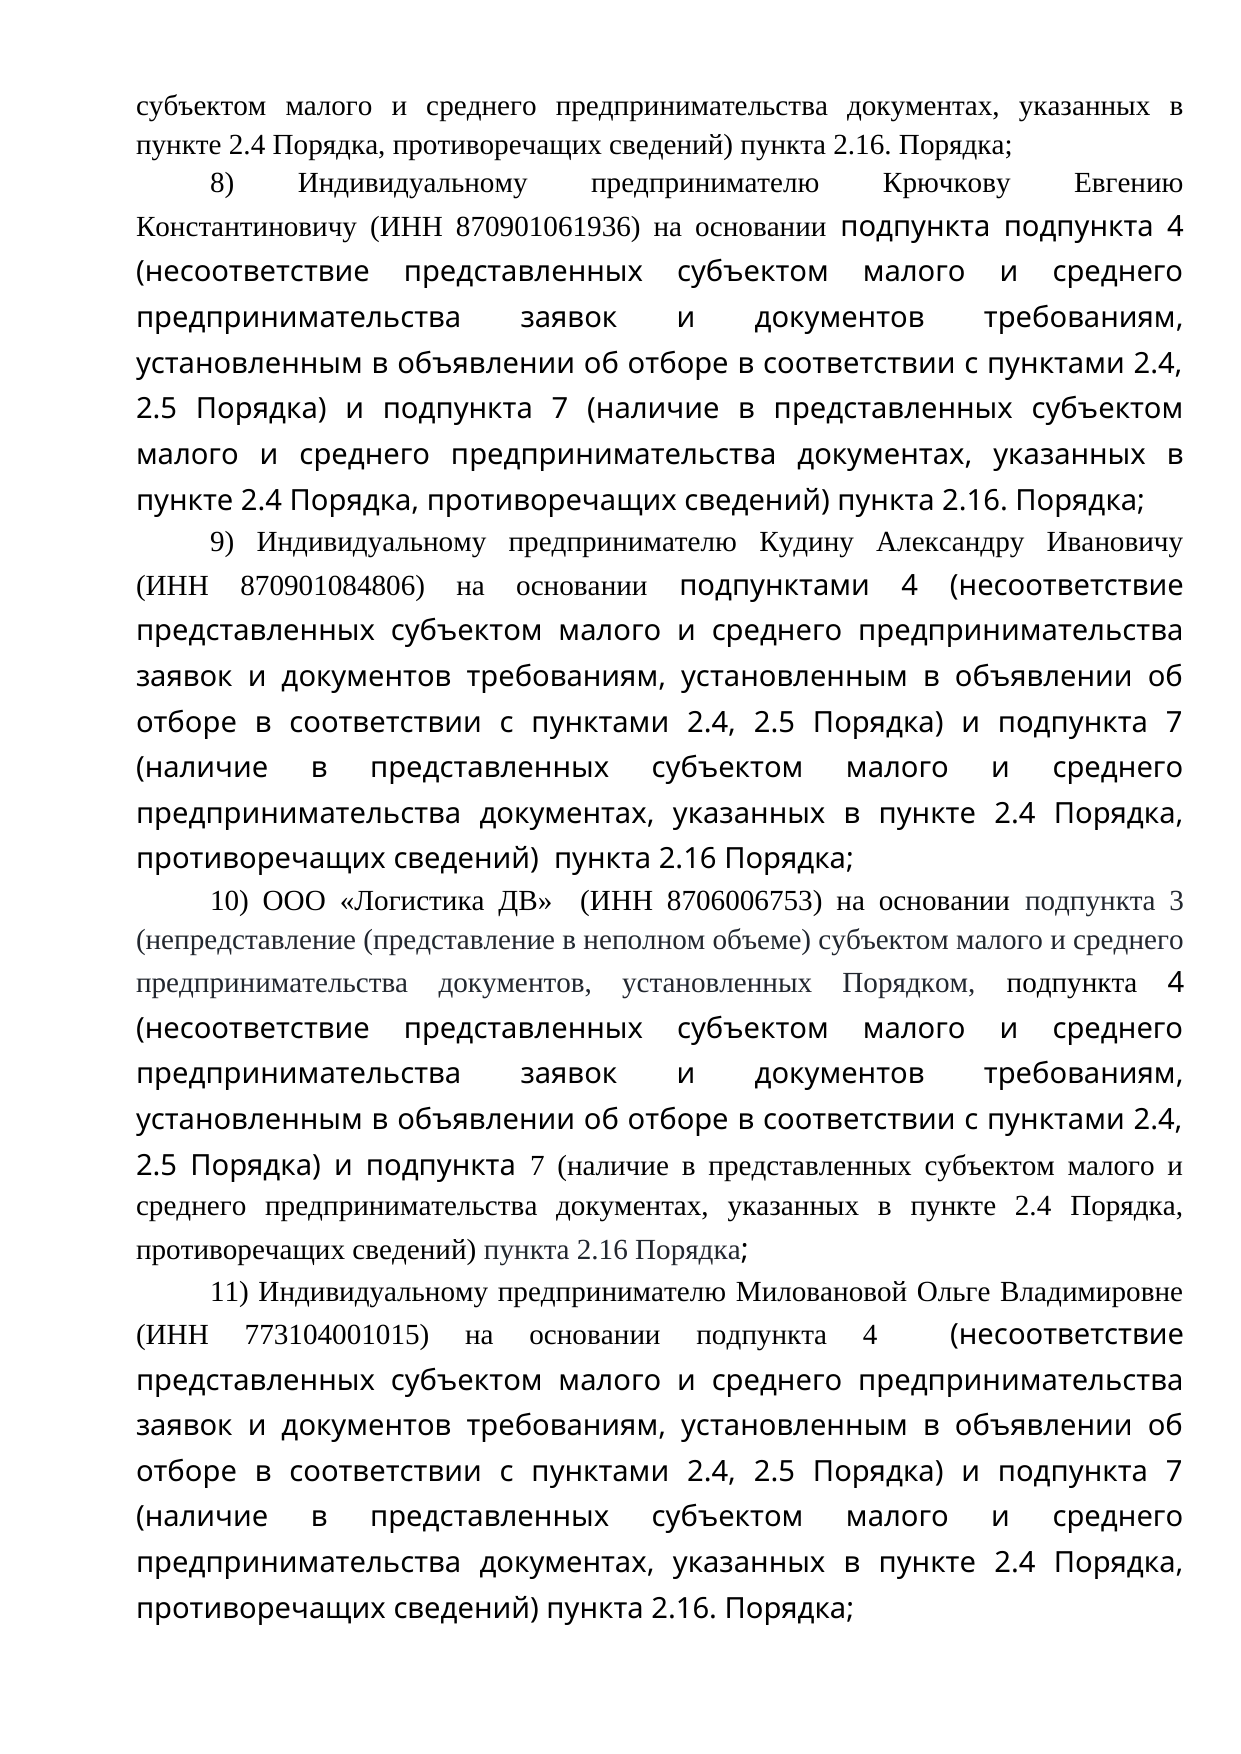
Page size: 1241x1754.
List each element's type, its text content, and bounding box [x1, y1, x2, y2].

text 10) ООО «Логистика ДВ» (ИНН 8706006753) на основании подпункта 3 (непредставление (представление в неполном объеме) субъектом малого и среднего предпринимательства документов, установленных Порядком, подпункта 4 (несоответствие представленных субъектом малого и среднего предпринимательства заявок и документов требованиям, установленным в объявлении об отборе в соответствии с пунктами 2.4, 2.5 Порядка) и подпункта 7 (наличие в представленных субъектом малого и среднего предпринимательства документах, указанных в пункте 2.4 Порядка, противоречащих сведений) пункта 2.16 Порядка; [136, 883, 1184, 922]
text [136, 88, 1184, 161]
text 8) Индивидуальному предпринимателю Крючкову Евгению Константиновичу (ИНН 870901061936) на основании подпункта подпункта 4 (несоответствие представленных субъектом малого и среднего предпринимательства заявок и документов требованиям, установленным в объявлении об отборе в соответствии с пунктами 2.4, 2.5 Порядка) и подпункта 7 (наличие в представленных субъектом малого и среднего предпринимательства документах, указанных в пункте 2.4 Порядка, противоречащих сведений) пункта 2.16. Порядка; [136, 166, 1184, 518]
text 11) Индивидуальному предпринимателю Миловановой Ольге Владимировне (ИНН 773104001015) на основании подпункта 4 (несоответствие представленных субъектом малого и среднего предпринимательства заявок и документов требованиям, установленным в объявлении об отборе в соответствии с пунктами 2.4, 2.5 Порядка) и подпункта 7 (наличие в представленных субъектом малого и среднего предпринимательства документах, указанных в пункте 2.4 Порядка, противоречащих сведений) пункта 2.16. Порядка; [136, 1274, 1184, 1627]
text 10) ООО «Логистика ДВ» (ИНН 8706006753) на основании подпункта 3 (непредставление (представление в неполном объеме) субъектом малого и среднего предпринимательства документов, установленных Порядком, подпункта 4 (несоответствие представленных субъектом малого и среднего предпринимательства заявок и документов требованиям, установленным в объявлении об отборе в соответствии с пунктами 2.4, 2.5 Порядка) и подпункта 7 (наличие в представленных субъектом малого и среднего предпринимательства документах, указанных в пункте 2.4 Порядка, противоречащих сведений) пункта 2.16 Порядка; [136, 955, 1184, 1268]
text 9) Индивидуальному предпринимателю Кудину Александру Ивановичу (ИНН 870901084806) на основании подпунктами 4 (несоответствие представленных субъектом малого и среднего предпринимательства заявок и документов требованиям, установленным в объявлении об отборе в соответствии с пунктами 2.4, 2.5 Порядка) и подпункта 7 (наличие в представленных субъектом малого и среднего предпринимательства документах, указанных в пункте 2.4 Порядка, противоречащих сведений) пункта 2.16 Порядка; [136, 524, 1184, 877]
